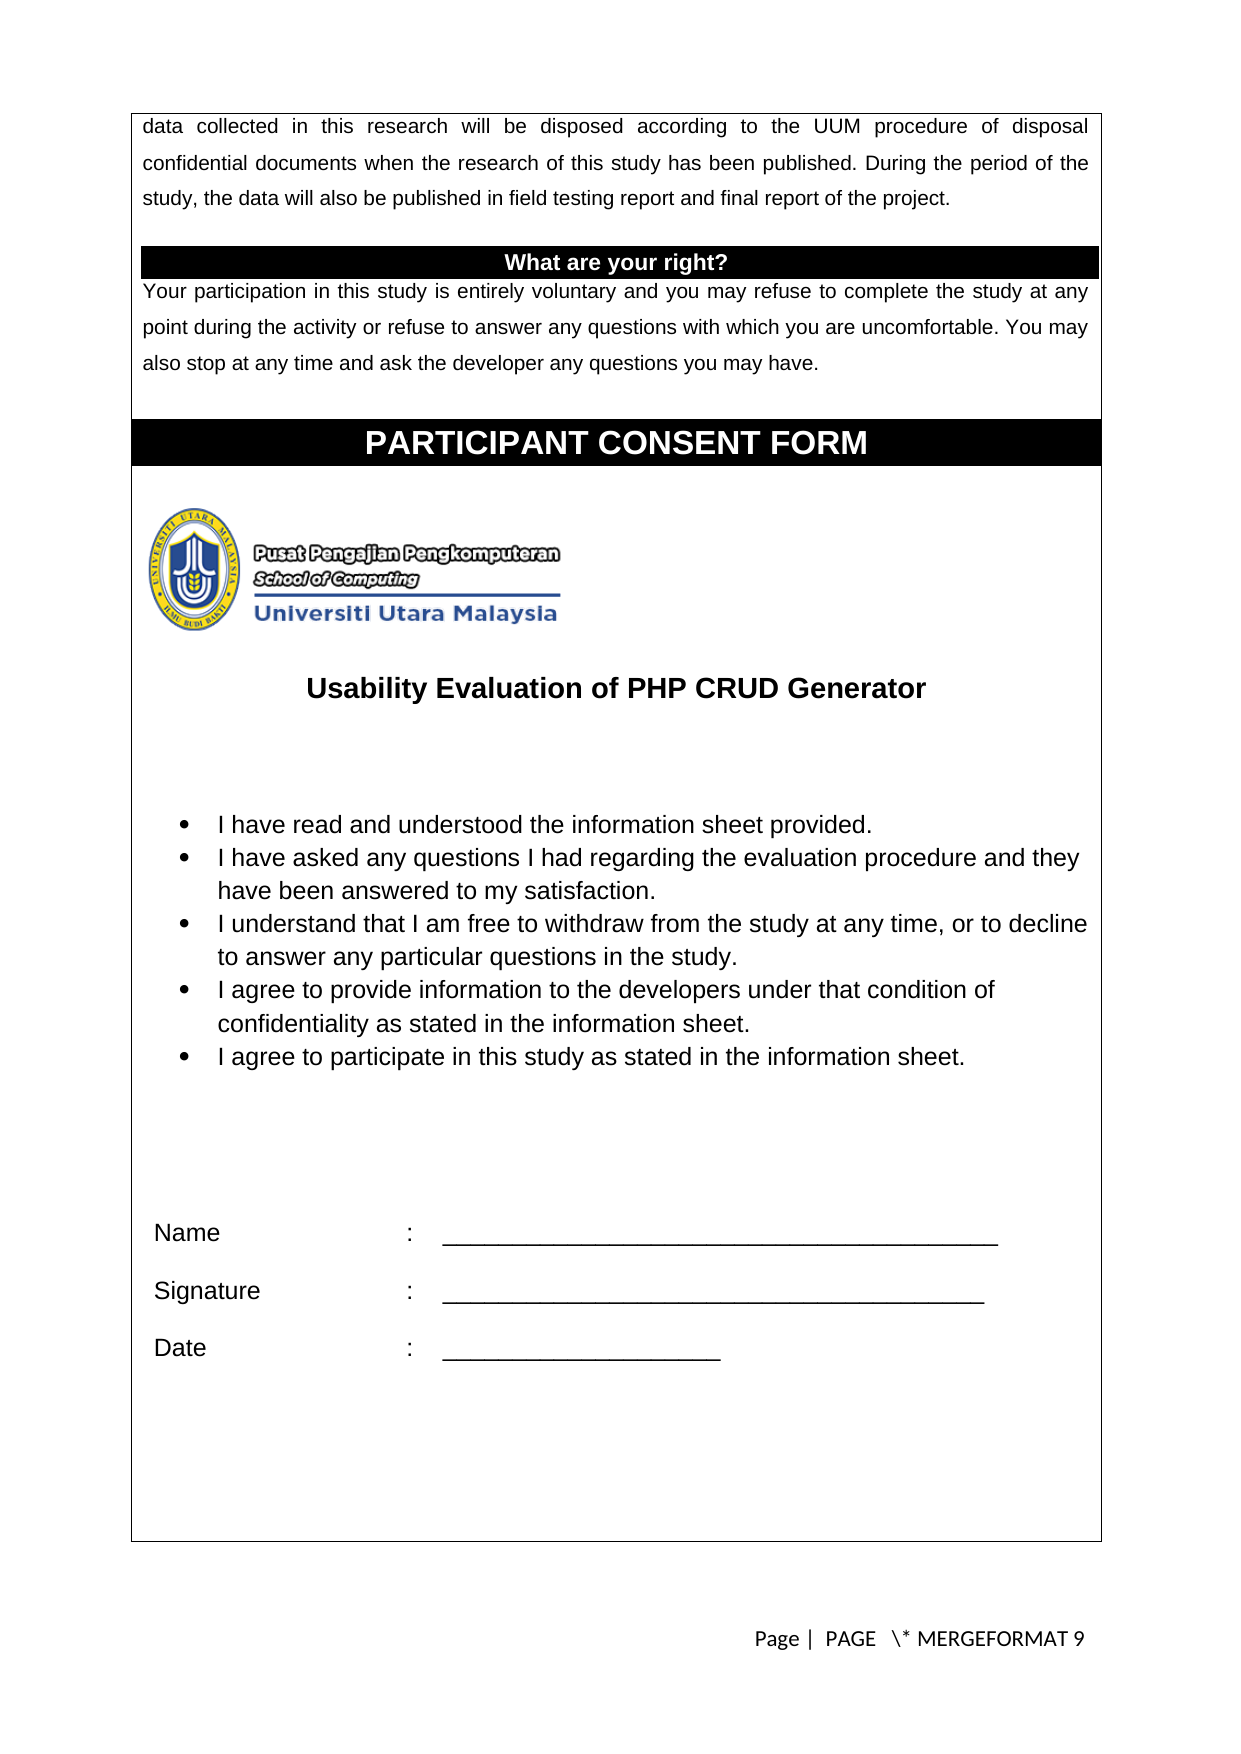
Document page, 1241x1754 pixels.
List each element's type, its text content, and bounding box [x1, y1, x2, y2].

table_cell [132, 114, 1101, 419]
picture [142, 507, 579, 633]
table_cell Usability Evaluation of PHP CRUD Generator I have read and understood the information sheet provided. I have asked any questions I had regarding the evaluation procedure and they have been answered to my satisfaction. I understand that I am free to withdraw from the study at any time, or to decline to answer any particular questions in the study. I agree to provide information to the developers under that condition of confidentiality as stated in the information sheet. I agree to participate in this study as stated in the information sheet. [132, 466, 1101, 1541]
